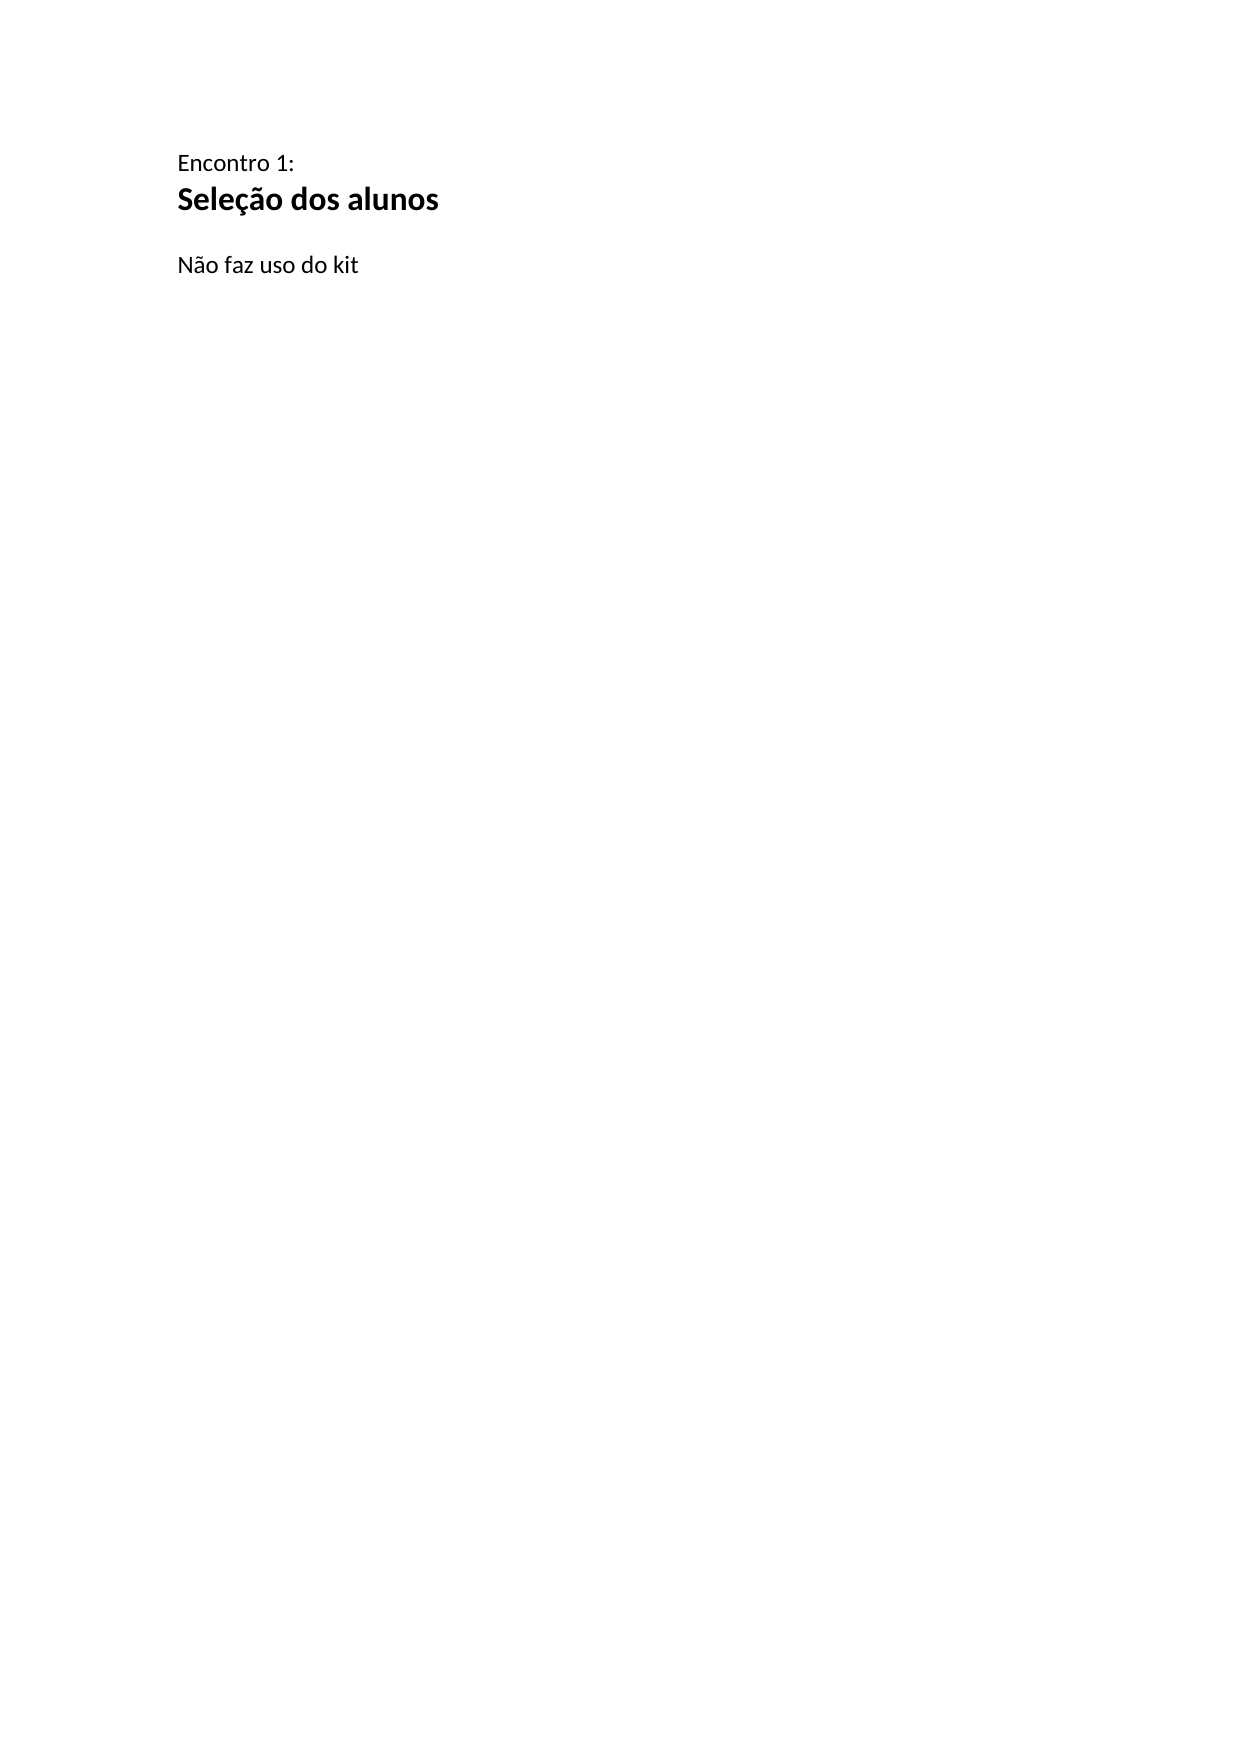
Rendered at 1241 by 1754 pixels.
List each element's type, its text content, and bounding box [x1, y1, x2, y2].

text Não faz uso do kit [177, 249, 1063, 280]
text Encontro 1: [177, 148, 1063, 178]
text Seleção dos alunos [177, 178, 1063, 219]
